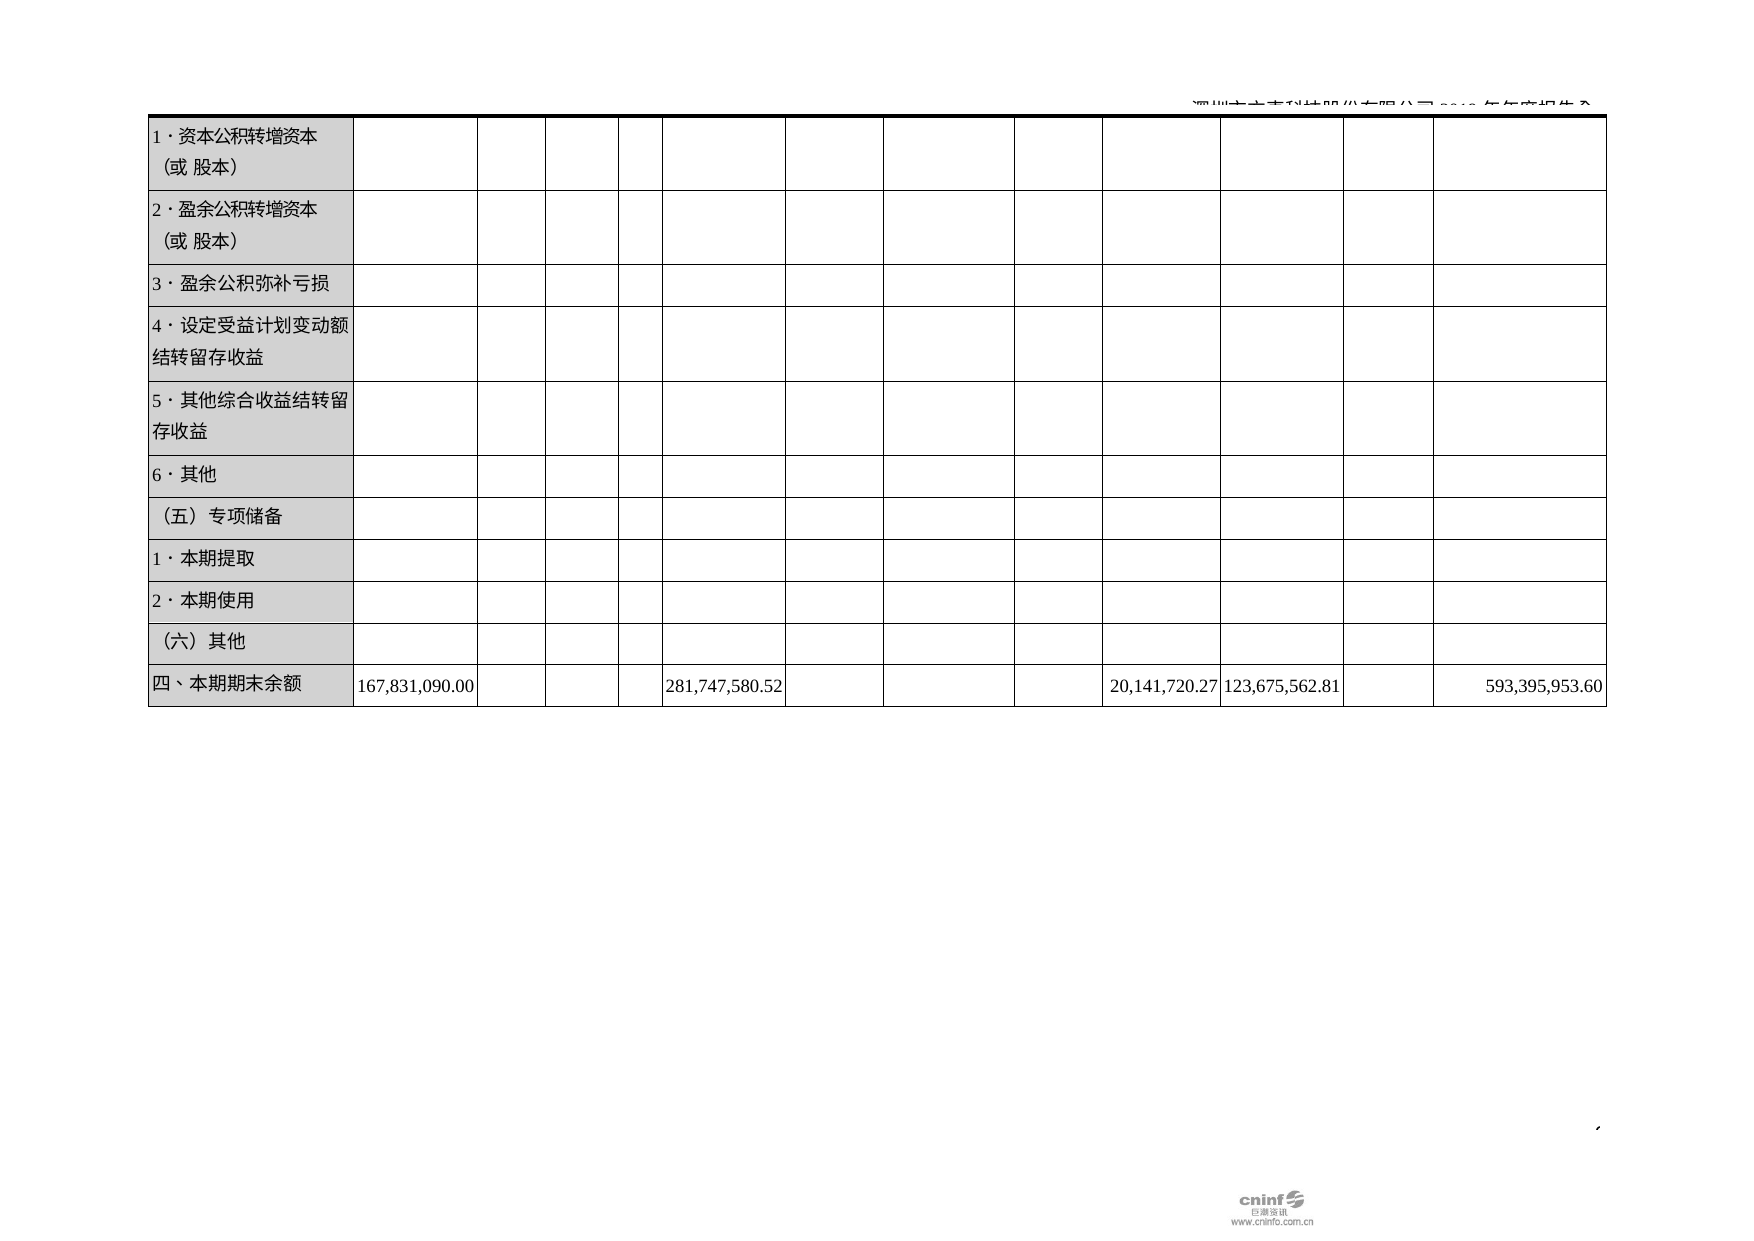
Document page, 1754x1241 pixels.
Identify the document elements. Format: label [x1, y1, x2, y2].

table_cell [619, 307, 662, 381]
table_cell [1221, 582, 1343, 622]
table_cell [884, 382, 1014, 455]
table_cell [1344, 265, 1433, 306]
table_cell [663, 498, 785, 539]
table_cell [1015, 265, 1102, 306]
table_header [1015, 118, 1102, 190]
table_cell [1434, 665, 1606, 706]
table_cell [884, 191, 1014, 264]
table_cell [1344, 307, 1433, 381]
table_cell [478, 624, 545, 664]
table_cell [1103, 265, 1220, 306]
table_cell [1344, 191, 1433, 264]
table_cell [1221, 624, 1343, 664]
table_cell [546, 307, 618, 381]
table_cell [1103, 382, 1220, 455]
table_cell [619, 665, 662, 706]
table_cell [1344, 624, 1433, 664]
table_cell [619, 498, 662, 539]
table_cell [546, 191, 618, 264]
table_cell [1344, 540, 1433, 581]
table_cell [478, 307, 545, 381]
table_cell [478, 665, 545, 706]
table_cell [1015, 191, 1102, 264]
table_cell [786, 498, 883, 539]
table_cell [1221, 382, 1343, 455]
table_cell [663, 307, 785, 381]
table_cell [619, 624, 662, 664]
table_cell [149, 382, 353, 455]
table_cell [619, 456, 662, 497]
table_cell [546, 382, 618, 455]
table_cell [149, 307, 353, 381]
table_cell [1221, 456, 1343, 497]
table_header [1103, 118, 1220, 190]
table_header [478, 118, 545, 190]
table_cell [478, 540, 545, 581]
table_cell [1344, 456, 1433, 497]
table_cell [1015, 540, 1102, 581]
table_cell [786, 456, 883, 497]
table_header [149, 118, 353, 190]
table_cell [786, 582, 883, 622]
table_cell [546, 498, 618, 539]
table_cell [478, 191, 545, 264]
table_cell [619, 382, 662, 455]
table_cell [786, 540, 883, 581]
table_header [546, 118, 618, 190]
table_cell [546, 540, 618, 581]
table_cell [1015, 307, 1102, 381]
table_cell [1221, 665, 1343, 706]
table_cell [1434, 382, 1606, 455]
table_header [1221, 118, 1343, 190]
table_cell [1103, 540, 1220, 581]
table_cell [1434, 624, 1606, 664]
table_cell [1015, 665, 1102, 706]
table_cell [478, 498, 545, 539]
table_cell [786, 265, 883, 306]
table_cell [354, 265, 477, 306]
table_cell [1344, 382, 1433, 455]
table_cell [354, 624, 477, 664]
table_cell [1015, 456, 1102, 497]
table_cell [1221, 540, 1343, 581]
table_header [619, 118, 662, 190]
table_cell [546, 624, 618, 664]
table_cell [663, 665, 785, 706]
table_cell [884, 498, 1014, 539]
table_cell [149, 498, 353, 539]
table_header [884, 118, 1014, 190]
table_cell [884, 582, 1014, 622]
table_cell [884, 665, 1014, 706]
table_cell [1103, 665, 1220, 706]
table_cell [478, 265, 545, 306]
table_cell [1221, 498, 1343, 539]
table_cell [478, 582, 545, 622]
picture [1227, 1188, 1316, 1228]
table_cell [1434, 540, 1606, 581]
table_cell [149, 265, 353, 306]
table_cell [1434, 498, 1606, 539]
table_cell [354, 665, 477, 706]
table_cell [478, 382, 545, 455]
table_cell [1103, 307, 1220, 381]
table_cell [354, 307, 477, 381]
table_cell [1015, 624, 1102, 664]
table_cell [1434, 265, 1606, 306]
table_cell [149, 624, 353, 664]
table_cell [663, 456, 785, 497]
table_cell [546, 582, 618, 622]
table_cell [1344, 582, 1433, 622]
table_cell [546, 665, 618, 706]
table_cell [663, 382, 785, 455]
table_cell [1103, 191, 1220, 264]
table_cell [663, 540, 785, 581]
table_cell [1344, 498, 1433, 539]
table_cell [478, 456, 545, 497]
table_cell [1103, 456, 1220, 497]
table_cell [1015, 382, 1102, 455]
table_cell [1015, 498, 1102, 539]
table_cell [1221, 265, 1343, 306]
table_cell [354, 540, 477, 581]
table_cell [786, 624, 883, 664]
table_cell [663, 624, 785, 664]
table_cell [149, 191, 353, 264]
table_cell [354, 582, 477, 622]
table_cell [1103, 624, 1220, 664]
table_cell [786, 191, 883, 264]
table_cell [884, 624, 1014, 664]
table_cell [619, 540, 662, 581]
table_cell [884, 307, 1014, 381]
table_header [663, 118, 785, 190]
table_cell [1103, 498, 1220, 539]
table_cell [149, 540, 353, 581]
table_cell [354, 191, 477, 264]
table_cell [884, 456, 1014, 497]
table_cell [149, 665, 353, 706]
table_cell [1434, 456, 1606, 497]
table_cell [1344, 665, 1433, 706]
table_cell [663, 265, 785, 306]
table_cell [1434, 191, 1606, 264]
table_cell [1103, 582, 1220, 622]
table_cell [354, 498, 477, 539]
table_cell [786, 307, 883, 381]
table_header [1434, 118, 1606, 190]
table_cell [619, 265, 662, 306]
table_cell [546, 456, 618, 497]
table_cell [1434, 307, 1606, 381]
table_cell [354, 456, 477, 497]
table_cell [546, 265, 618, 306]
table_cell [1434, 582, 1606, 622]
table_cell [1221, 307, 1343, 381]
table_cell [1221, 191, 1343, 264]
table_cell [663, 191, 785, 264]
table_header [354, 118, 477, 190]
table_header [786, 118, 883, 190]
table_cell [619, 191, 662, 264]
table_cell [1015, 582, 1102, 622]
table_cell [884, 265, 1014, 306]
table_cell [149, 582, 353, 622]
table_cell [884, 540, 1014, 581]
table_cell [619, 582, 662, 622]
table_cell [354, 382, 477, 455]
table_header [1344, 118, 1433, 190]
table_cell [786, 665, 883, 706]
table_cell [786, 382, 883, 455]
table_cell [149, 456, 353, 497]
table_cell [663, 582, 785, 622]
